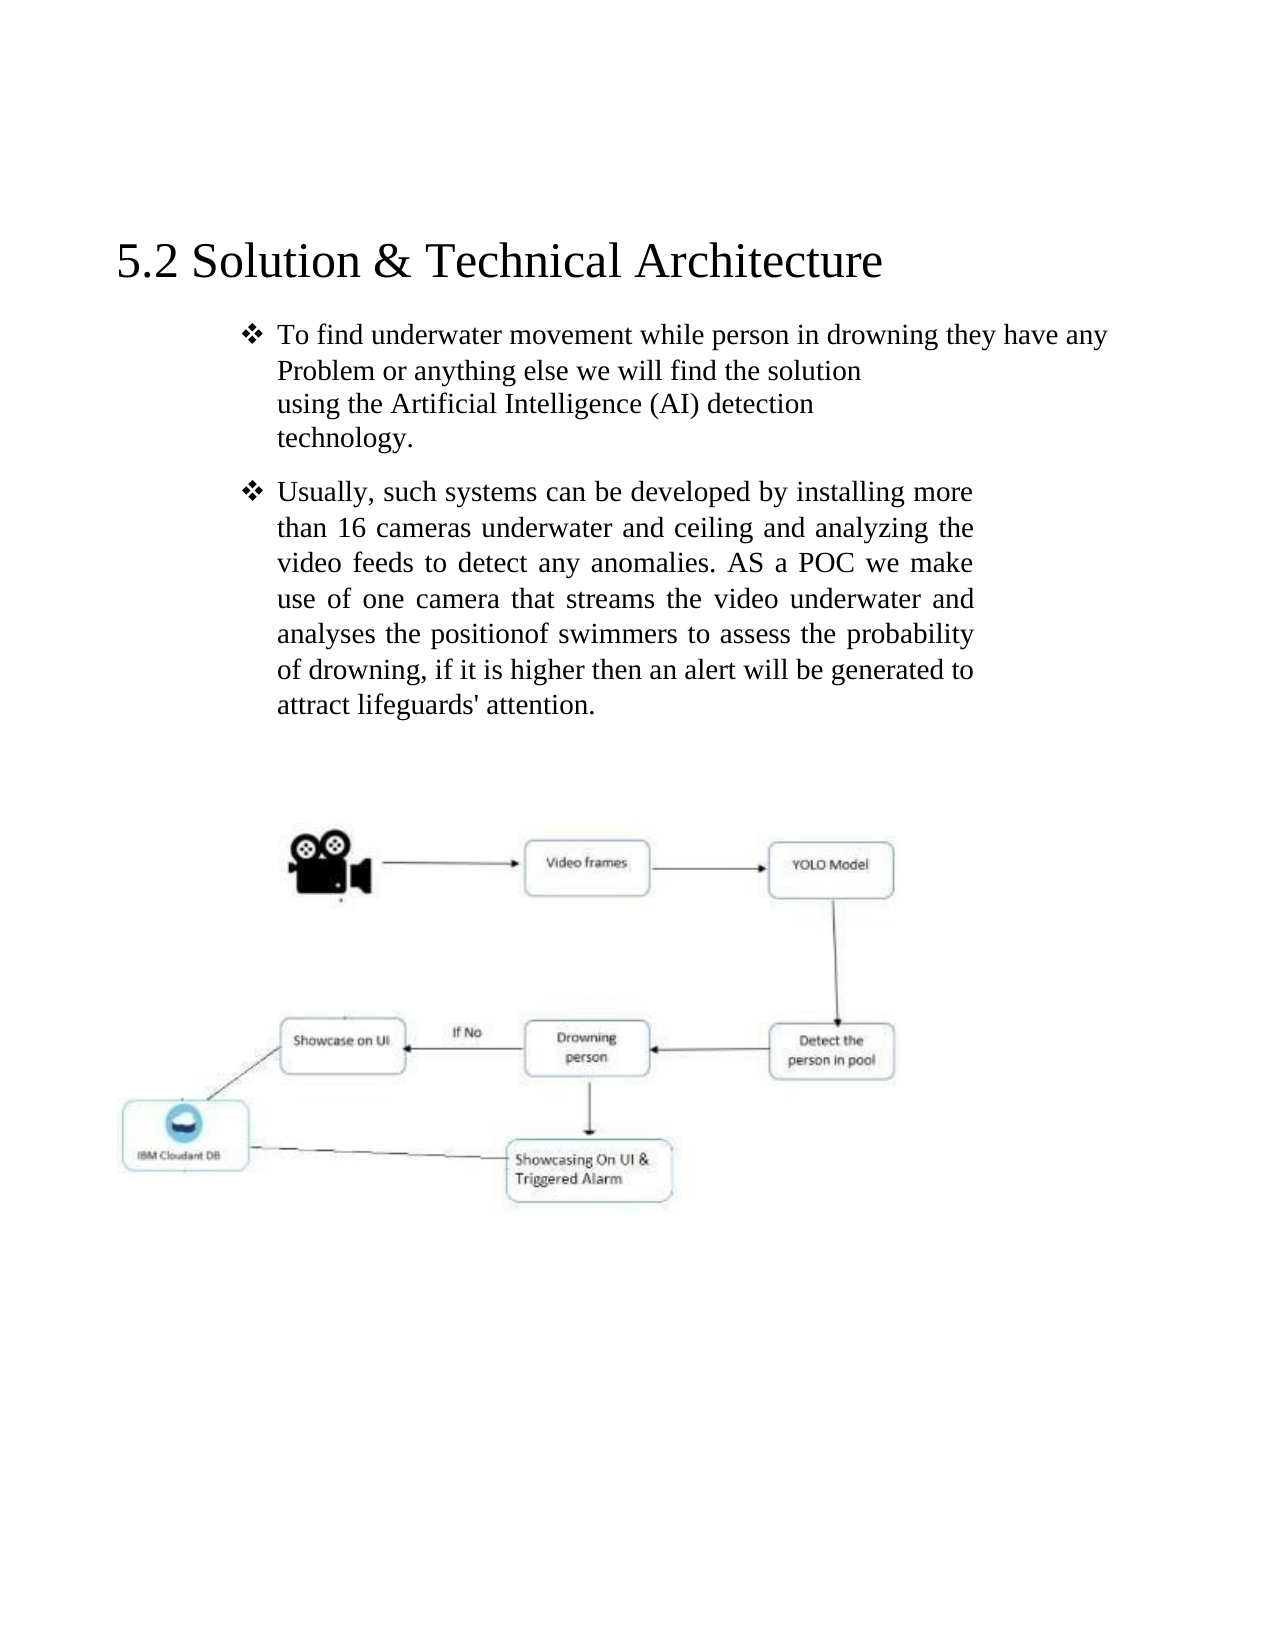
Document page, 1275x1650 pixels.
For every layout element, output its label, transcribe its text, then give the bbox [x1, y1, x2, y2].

list To find underwater movement while person in drowning they have any [239, 317, 1158, 351]
text Problem or anything else we will find the solution using the Artificial Intelligence (AI) detection technology. [277, 353, 920, 453]
picture [116, 823, 901, 1214]
list Usually, such systems can be developed by installing more than 16 cameras underwater and ceiling and analyzing the video feeds to detect any anomalies. AS a POC we make use of one camera that streams the video underwater and analyses the positionof swimmers to assess the probability of drowning, if it is higher then an alert will be generated to attract lifeguards' attention. [239, 474, 974, 721]
text 5.2 Solution & Technical Architecture [117, 231, 1158, 288]
